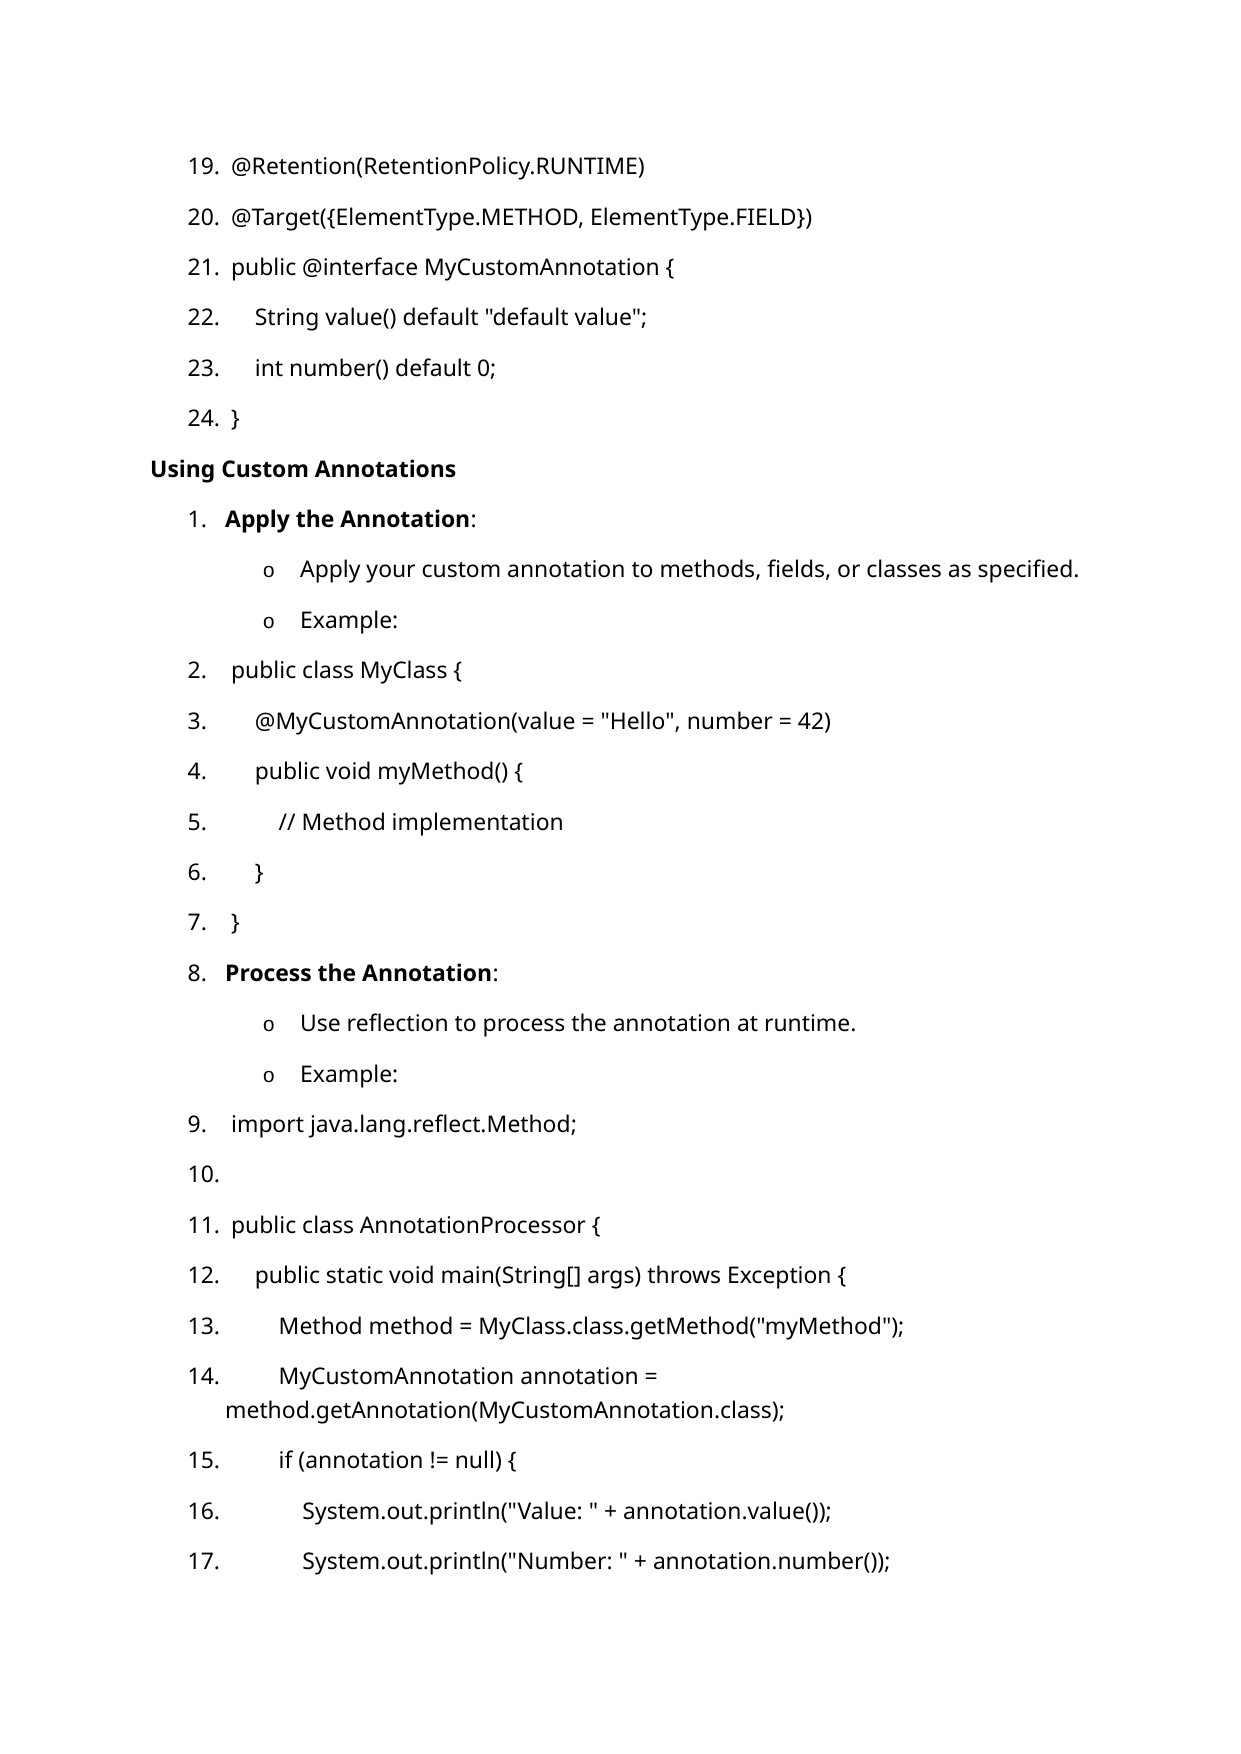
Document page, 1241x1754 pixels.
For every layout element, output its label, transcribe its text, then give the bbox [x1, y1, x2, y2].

list Example: [262, 604, 1090, 635]
list public @interface MyCustomAnnotation { [187, 251, 1090, 282]
list System.out.println("Value: " + annotation.value()); [187, 1494, 1090, 1526]
list } [187, 856, 1090, 887]
list // Method implementation [187, 805, 1090, 837]
list public class MyClass { [187, 654, 1090, 685]
list } [187, 402, 1090, 433]
list System.out.println("Number: " + annotation.number()); [187, 1545, 1090, 1576]
list } [187, 906, 1090, 937]
list Example: [262, 1057, 1090, 1089]
list public class AnnotationProcessor { [187, 1209, 1090, 1240]
list Apply the Annotation: [187, 503, 1090, 534]
list String value() default "default value"; [187, 301, 1090, 332]
list Method method = MyClass.class.getMethod("myMethod"); [187, 1309, 1090, 1341]
list @MyCustomAnnotation(value = "Hello", number = 42) [187, 704, 1090, 736]
list int number() default 0; [187, 352, 1090, 383]
list @Retention(RetentionPolicy.RUNTIME) [187, 150, 1090, 181]
list if (annotation != null) { [187, 1444, 1090, 1475]
list Process the Annotation: [187, 957, 1090, 988]
list @Target({ElementType.METHOD, ElementType.FIELD}) [187, 200, 1090, 232]
list public void myMethod() { [187, 755, 1090, 786]
list MyCustomAnnotation annotation = method.getAnnotation(MyCustomAnnotation.class); [187, 1360, 1090, 1425]
list import java.lang.reflect.Method; [187, 1108, 1090, 1139]
list public static void main(String[] args) throws Exception { [187, 1259, 1090, 1290]
list Use reflection to process the annotation at runtime. [262, 1007, 1090, 1038]
list Apply your custom annotation to methods, fields, or classes as specified. [262, 553, 1090, 584]
text Using Custom Annotations [150, 452, 1090, 484]
